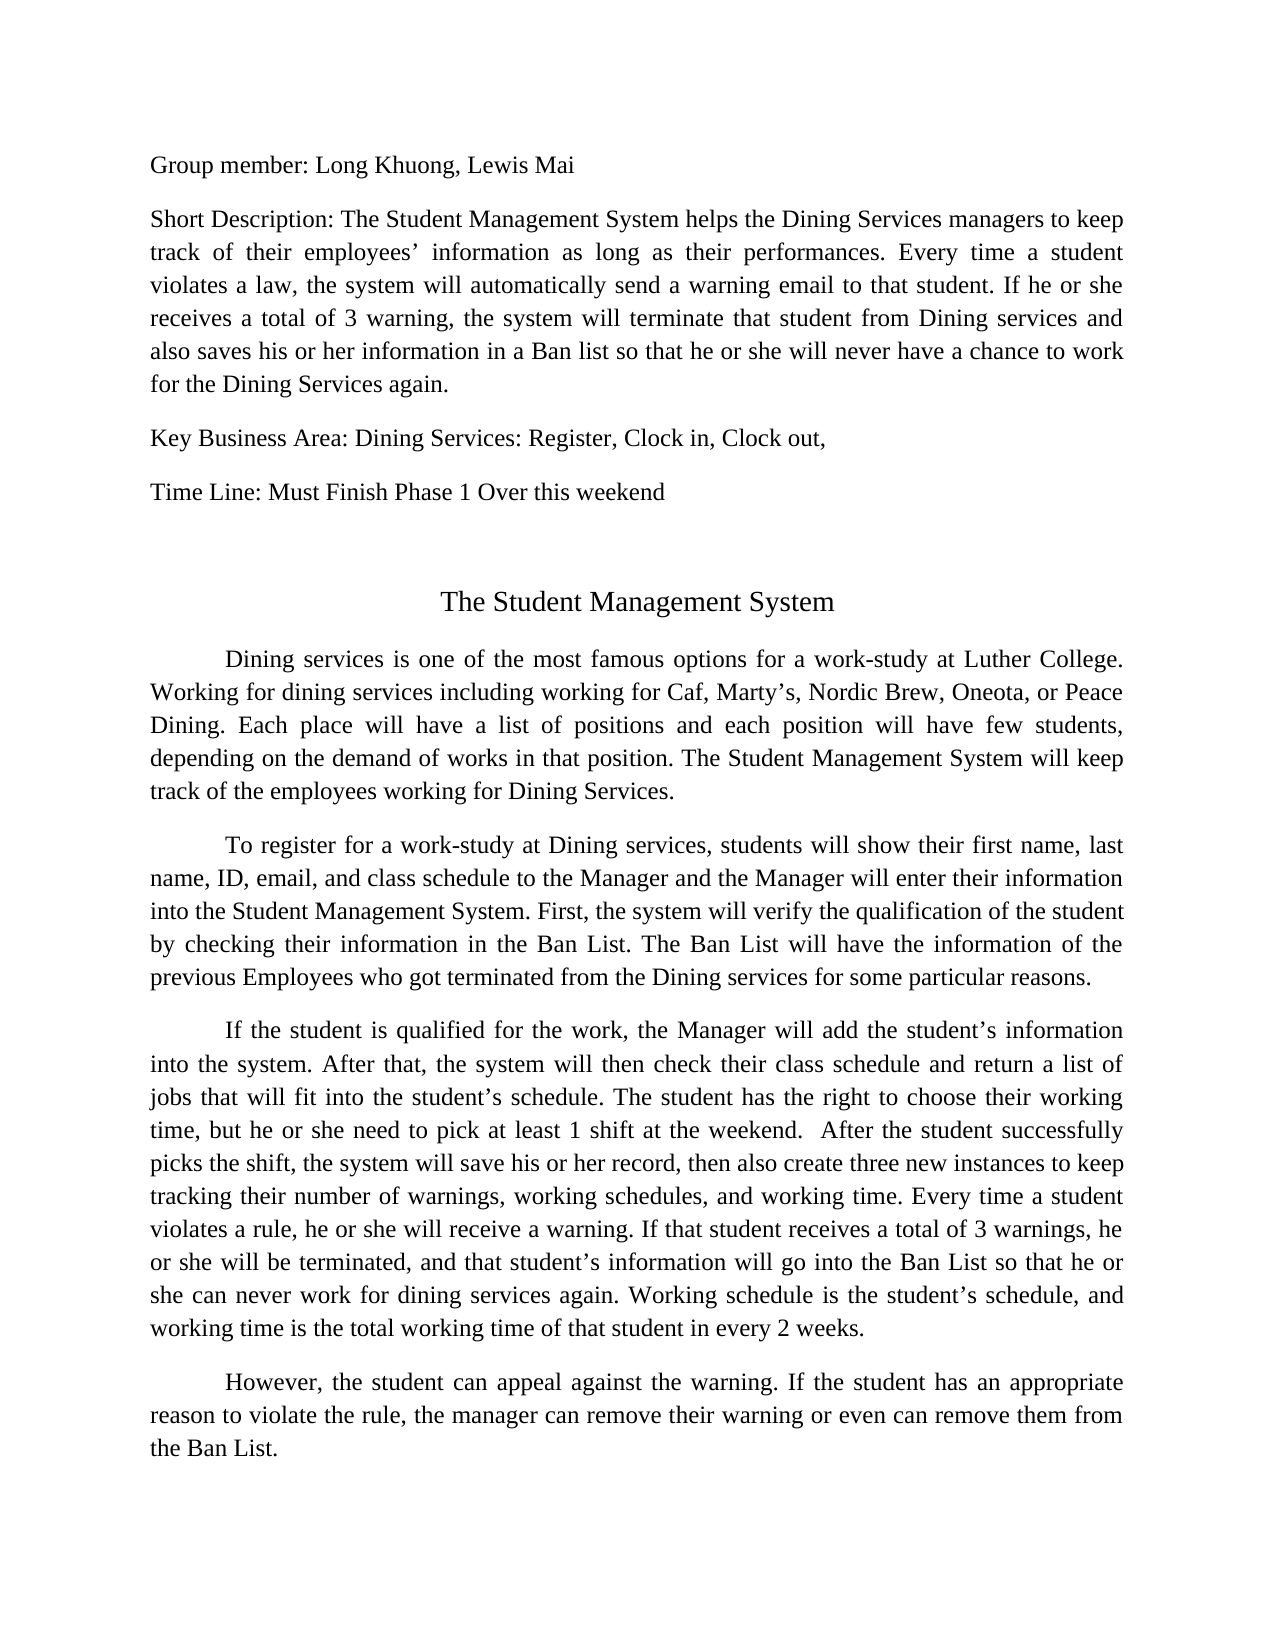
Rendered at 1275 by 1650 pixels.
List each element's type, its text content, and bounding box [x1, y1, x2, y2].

text Key Business Area: Dining Services: Register, Clock in, Clock out, [150, 423, 1125, 452]
text However, the student can appeal against the warning. If the student has an appropriate reason to violate the rule, the manager can remove their warning or even can remove them from the Ban List. [150, 1367, 1125, 1461]
text Group member: Long Khuong, Lewis Mai [150, 150, 1125, 179]
text The Student Management System [150, 584, 1125, 618]
text If the student is qualified for the work, the Manager will add the student’s information into the system. After that, the system will then check their class schedule and return a list of jobs that will fit into the student’s schedule. The student has the right to choose their working time, but he or she need to pick at least 1 shift at the weekend. After the student successfully picks the shift, the system will save his or her record, then also create three new instances to keep tracking their number of warnings, working schedules, and working time. Every time a student violates a rule, he or she will receive a warning. If that student receives a total of 3 warnings, he or she will be terminated, and that student’s information will go into the Ban List so that he or she can never work for dining services again. Working schedule is the student’s schedule, and working time is the total working time of that student in every 2 weeks. [150, 1016, 1125, 1342]
text Short Description: The Student Management System helps the Dining Services managers to keep track of their employees’ information as long as their performances. Every time a student violates a law, the system will automatically send a warning email to that student. If he or she receives a total of 3 warning, the system will terminate that student from Dining services and also saves his or her information in a Ban list so that he or she will never have a chance to work for the Dining Services again. [150, 204, 1125, 398]
text Dining services is one of the most famous options for a work-study at Luther College. Working for dining services including working for Caf, Marty’s, Nordic Brew, Oneota, or Peace Dining. Each place will have a list of positions and each position will have few students, depending on the demand of works in that position. The Student Management System will keep track of the employees working for Dining Services. [150, 644, 1125, 804]
text Time Line: Must Finish Phase 1 Over this weekend [150, 477, 1125, 505]
text To register for a work-study at Dining services, students will show their first name, last name, ID, email, and class schedule to the Manager and the Manager will enter their information into the Student Management System. First, the system will verify the qualification of the student by checking their information in the Ban List. The Ban List will have the information of the previous Employees who got terminated from the Dining services for some particular reasons. [150, 830, 1125, 991]
